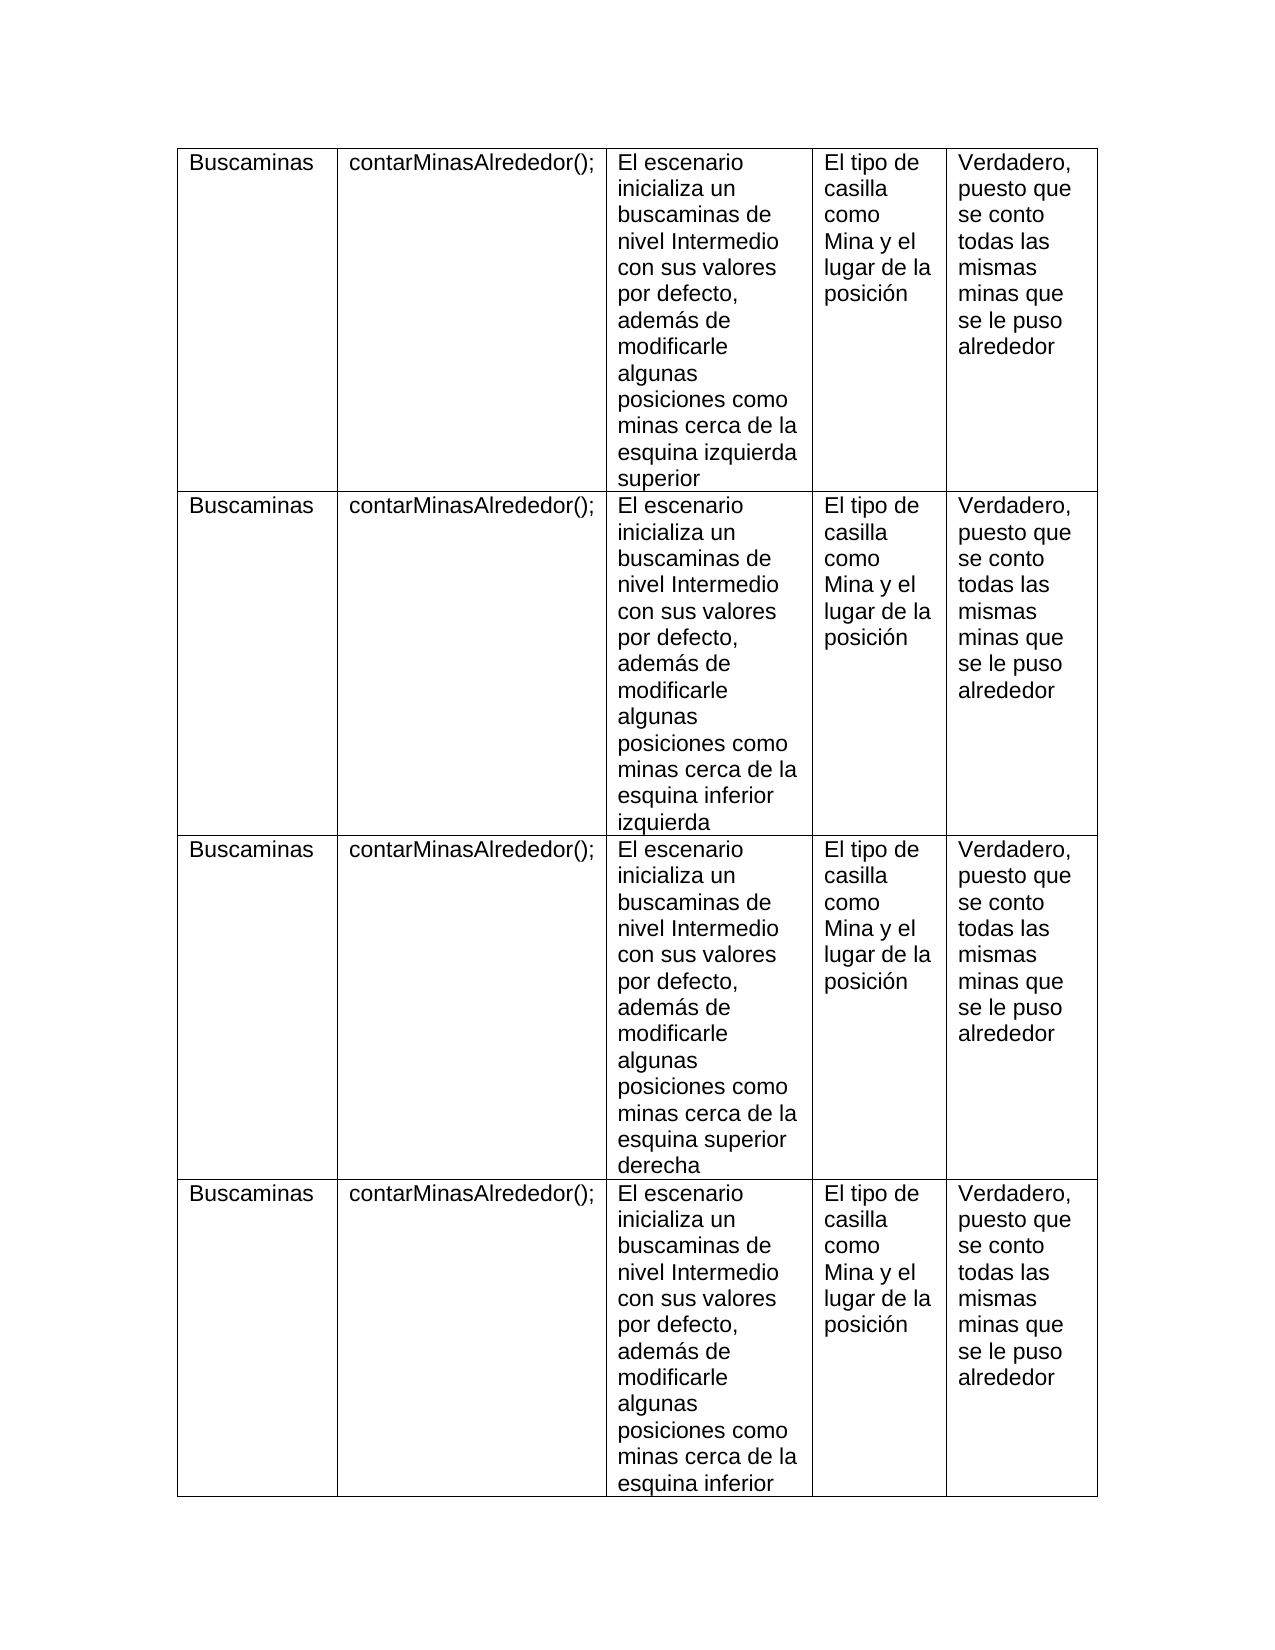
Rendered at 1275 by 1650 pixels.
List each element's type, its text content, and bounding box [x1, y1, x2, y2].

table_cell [607, 1180, 812, 1496]
table_cell El escenario inicializa un buscaminas de nivel Intermedio con sus valores por defecto, además de modificarle algunas posiciones como minas cerca de la esquina superior derecha [607, 836, 812, 1178]
table_cell El tipo de casilla como Mina y el lugar de la posición [813, 492, 946, 835]
table_cell contarMinasAlrededor(); [338, 836, 606, 1178]
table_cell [813, 149, 946, 491]
table_cell Buscaminas [178, 836, 337, 1178]
table_cell El escenario inicializa un buscaminas de nivel Intermedio con sus valores por defecto, además de modificarle algunas posiciones como minas cerca de la esquina izquierda superior [607, 149, 812, 491]
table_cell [338, 1180, 606, 1496]
table_cell Buscaminas [178, 1180, 337, 1496]
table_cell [947, 1180, 1097, 1496]
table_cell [947, 149, 1097, 491]
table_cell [338, 149, 606, 491]
table_cell Buscaminas [178, 149, 337, 491]
table_cell El tipo de casilla como Mina y el lugar de la posición [813, 836, 946, 1178]
table_cell Verdadero, puesto que se conto todas las mismas minas que se le puso alrededor [947, 836, 1097, 1178]
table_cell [813, 1180, 946, 1496]
table_cell Buscaminas [178, 492, 337, 835]
table_cell contarMinasAlrededor(); [338, 492, 606, 835]
table_cell Verdadero, puesto que se conto todas las mismas minas que se le puso alrededor [947, 492, 1097, 835]
